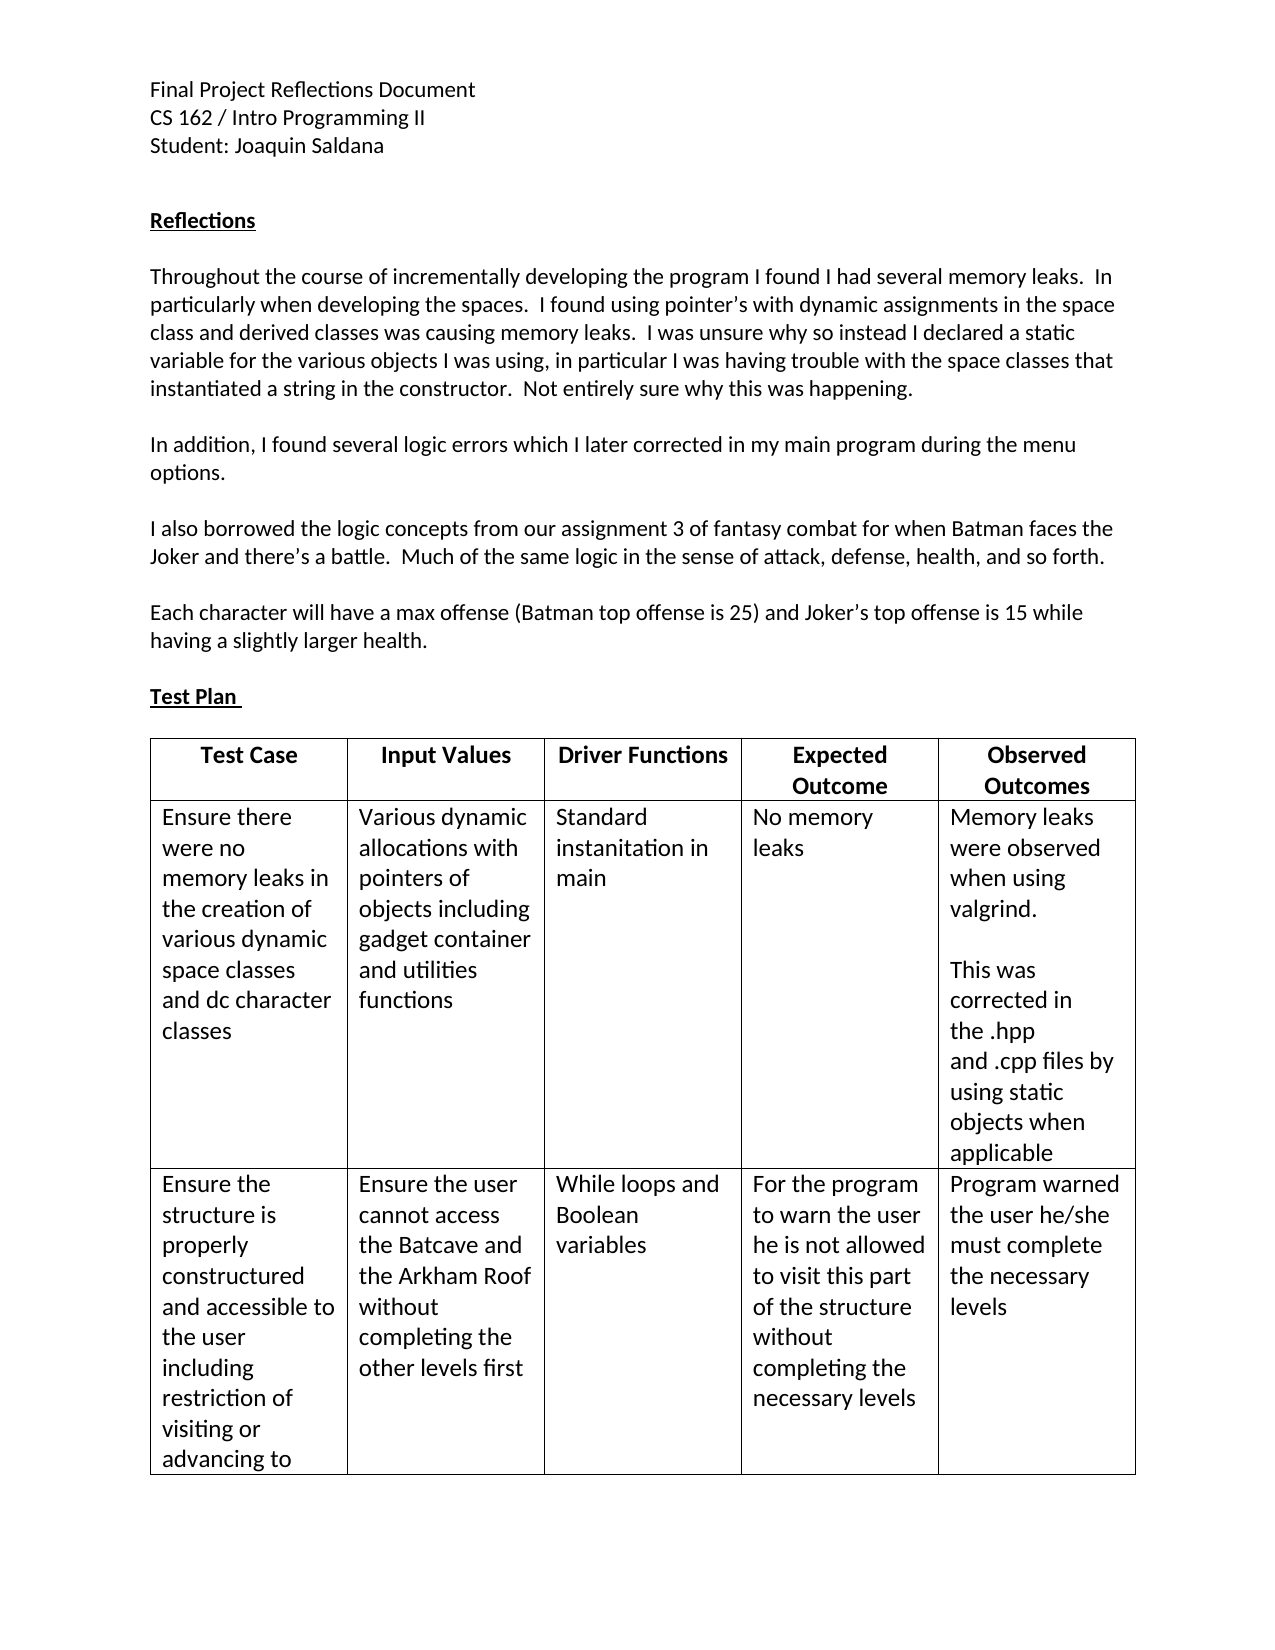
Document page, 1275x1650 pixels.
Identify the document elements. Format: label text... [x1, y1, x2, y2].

table_cell No memory leaks [742, 801, 938, 1168]
table_header Test Case [151, 739, 347, 800]
table_header Driver Functions [545, 739, 741, 800]
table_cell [545, 1169, 741, 1474]
table_header Observed Outcomes [939, 739, 1135, 800]
table_cell Various dynamic allocations with pointers of objects including gadget container and utilities functions [348, 801, 544, 1168]
table_cell Standard instanitation in main [545, 801, 741, 1168]
table_header Input Values [348, 739, 544, 800]
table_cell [742, 1169, 938, 1474]
text I also borrowed the logic concepts from our assignment 3 of fantasy combat for when Batman faces the Joker and there’s a battle. Much of the same logic in the sense of attack, defense, health, and so forth. [150, 514, 1125, 570]
table_header Expected Outcome [742, 739, 938, 800]
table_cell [348, 1169, 544, 1474]
text Test Plan [150, 682, 1125, 710]
text Reflections [150, 206, 1125, 234]
text Throughout the course of incrementally developing the program I found I had several memory leaks. In particularly when developing the spaces. I found using pointer’s with dynamic assignments in the space class and derived classes was causing memory leaks. I was unsure why so instead I declared a static variable for the various objects I was using, in particular I was having trouble with the space classes that instantiated a string in the constructor. Not entirely sure why this was happening. [150, 262, 1125, 402]
table_cell Memory leaks were observed when using valgrind. This was corrected in the .hpp and .cpp files by using static objects when applicable [939, 801, 1135, 1168]
table_cell Ensure there were no memory leaks in the creation of various dynamic space classes and dc character classes [151, 801, 347, 1168]
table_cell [939, 1169, 1135, 1474]
text In addition, I found several logic errors which I later corrected in my main program during the menu options. [150, 430, 1125, 486]
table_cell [151, 1169, 347, 1474]
text Each character will have a max offense (Batman top offense is 25) and Joker’s top offense is 15 while having a slightly larger health. [150, 598, 1125, 654]
